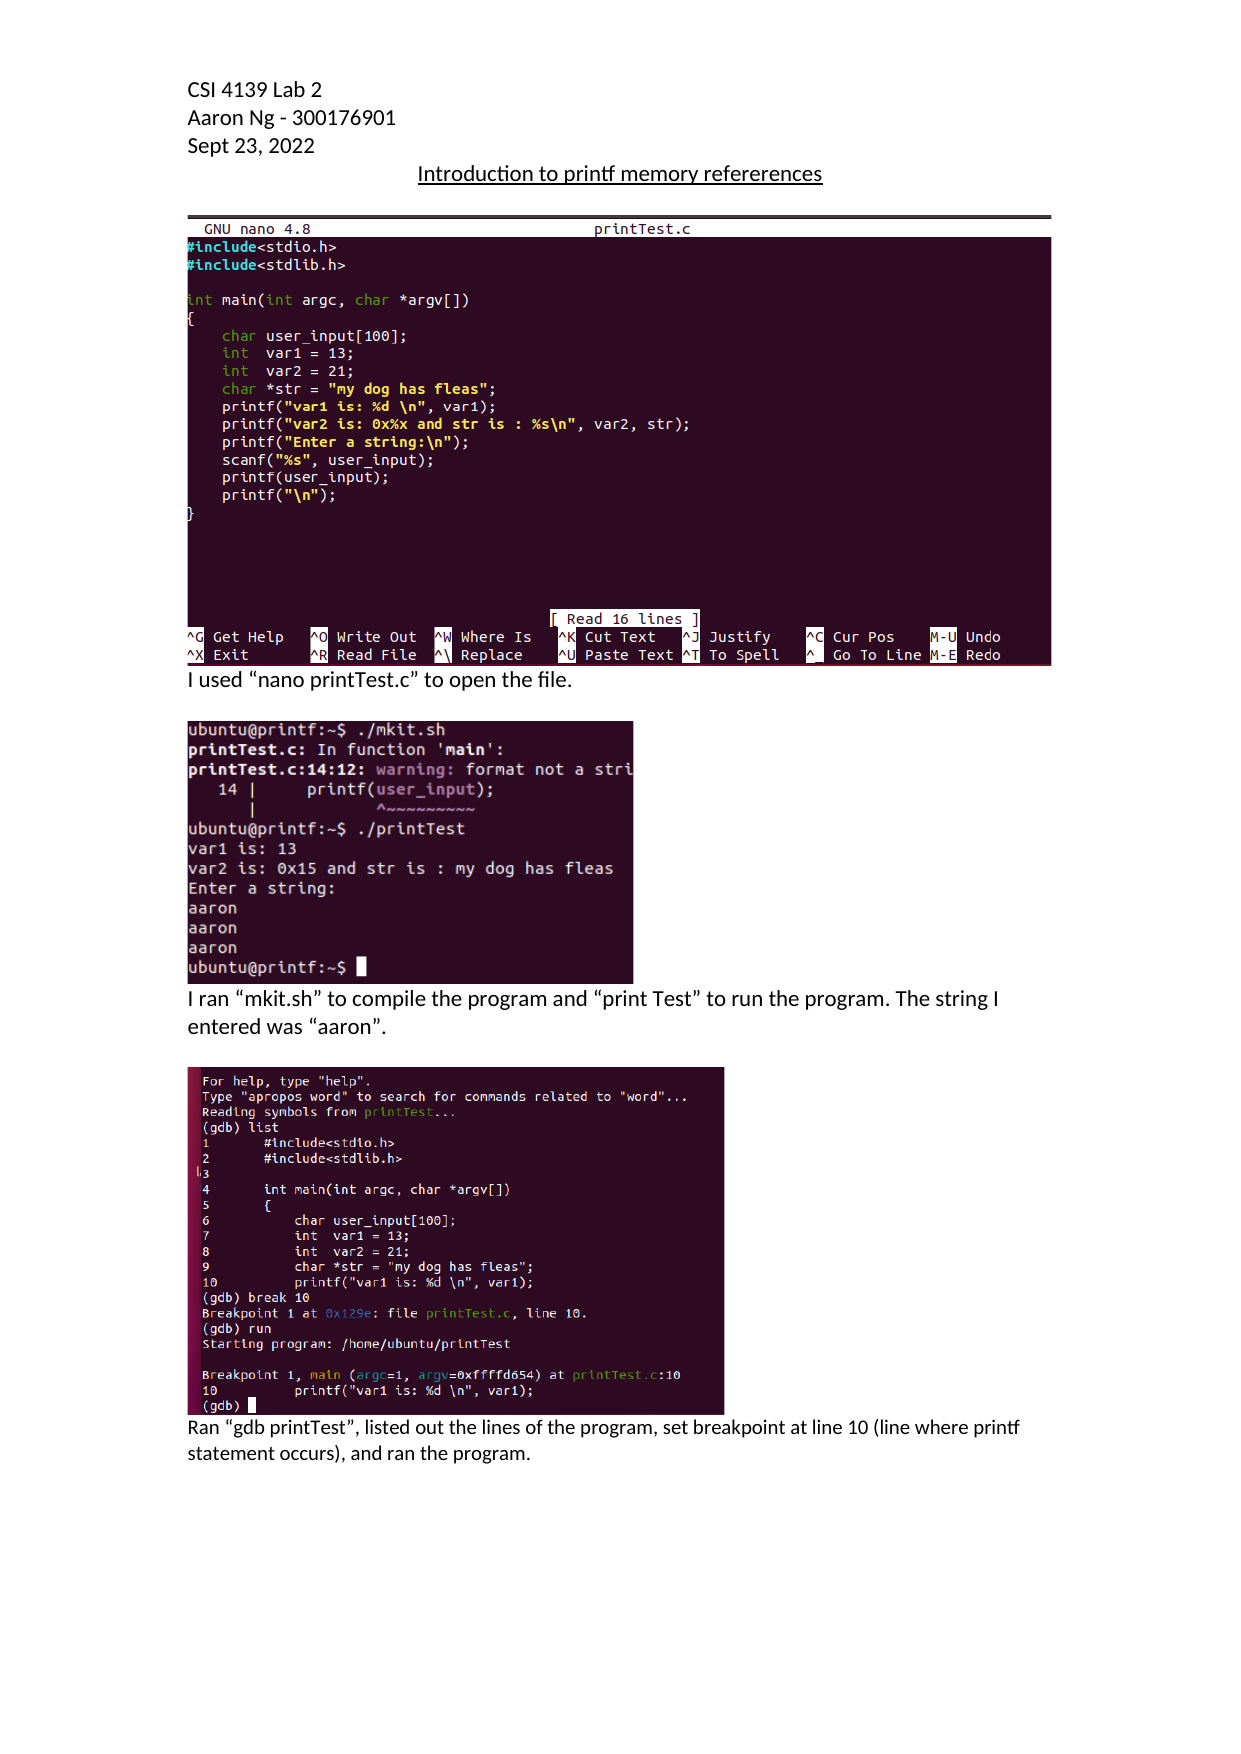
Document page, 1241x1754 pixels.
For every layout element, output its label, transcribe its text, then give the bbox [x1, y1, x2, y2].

text Introduction to printf memory refererences [187, 159, 1053, 187]
picture [187, 215, 1052, 666]
text I ran “mkit.sh” to compile the program and “print Test” to run the program. The string I entered was “aaron”. [187, 984, 1053, 1040]
text Ran “gdb printTest”, listed out the lines of the program, set breakpoint at line 10 (line where printf statement occurs), and ran the program. [187, 1414, 1053, 1465]
picture [187, 721, 634, 984]
text I used “nano printTest.c” to open the file. [187, 665, 1053, 693]
picture [187, 1067, 725, 1415]
